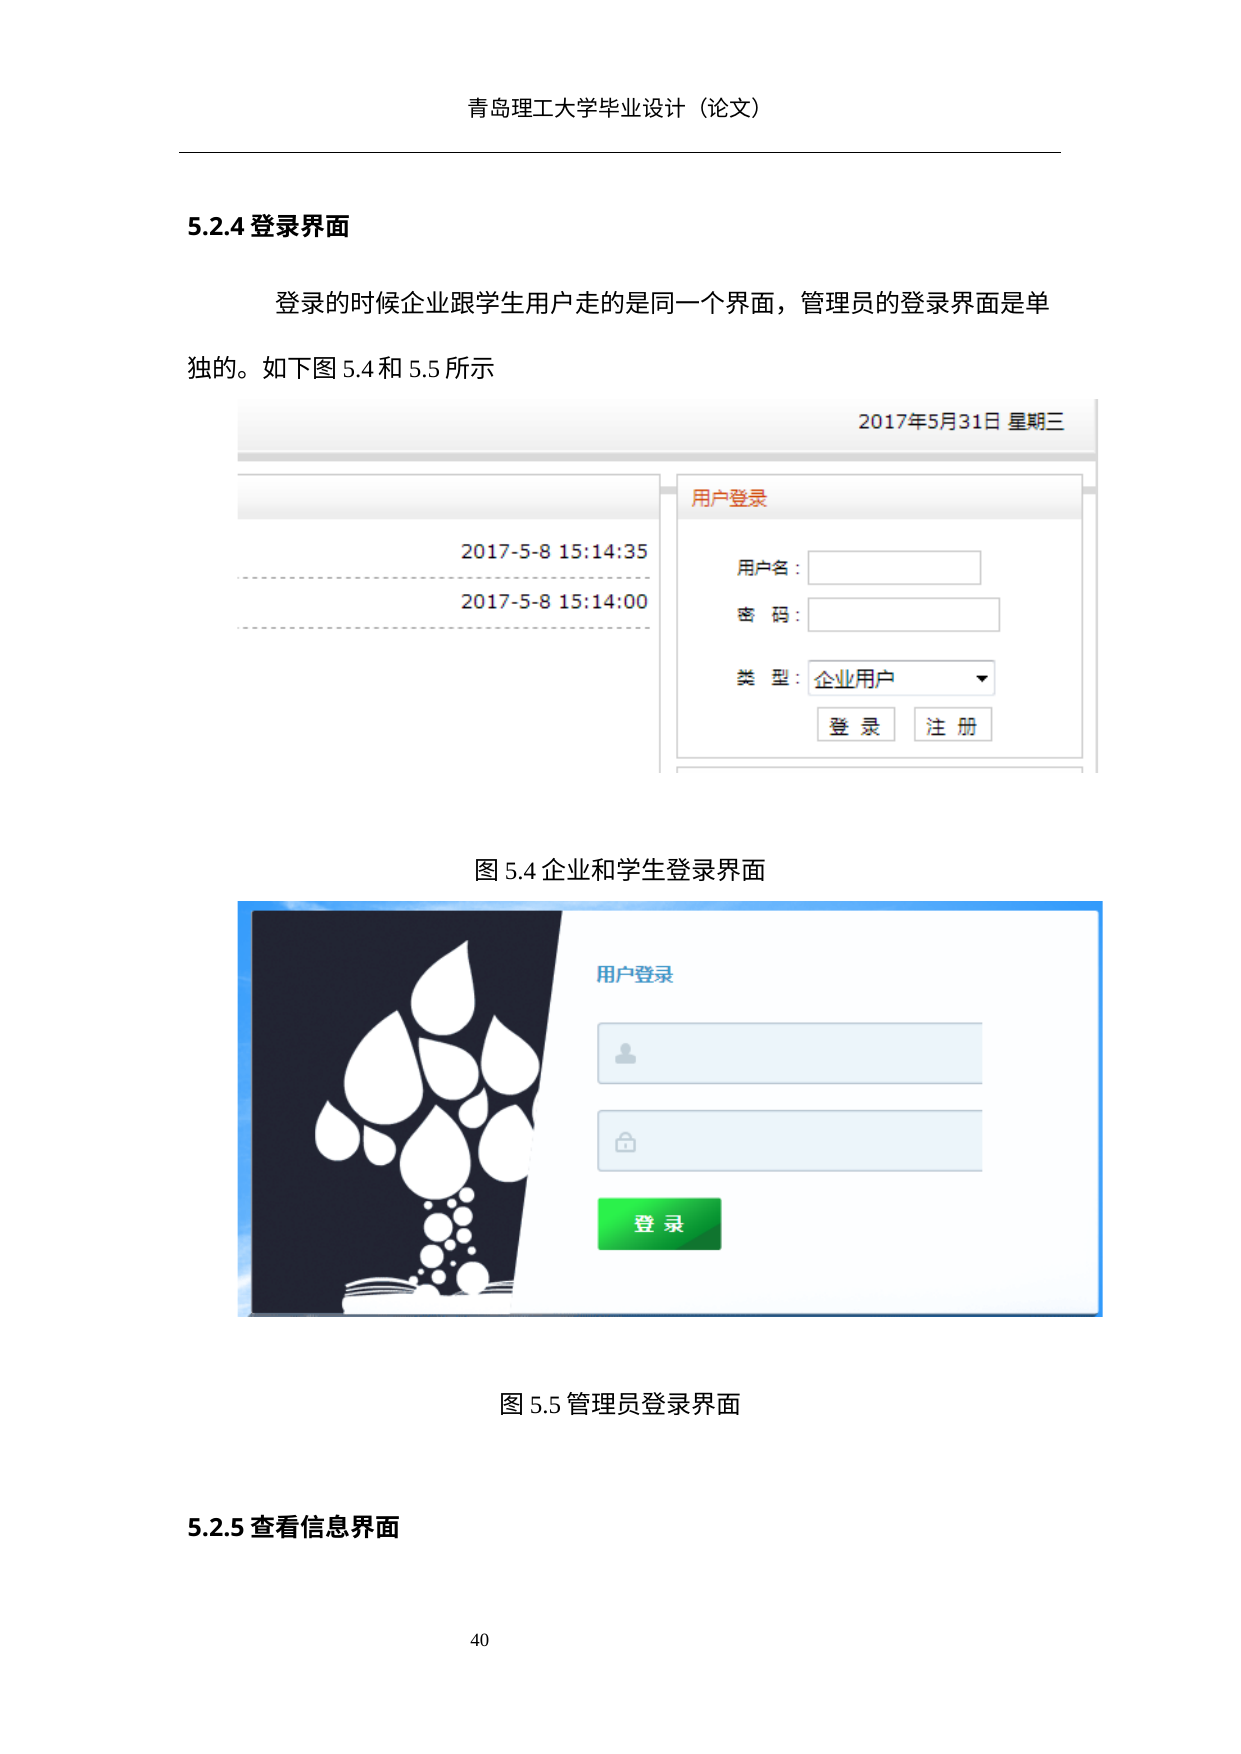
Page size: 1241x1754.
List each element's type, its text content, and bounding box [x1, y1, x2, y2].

text 图5.5管理员登录界面 [187, 1370, 1053, 1435]
picture [237, 399, 1099, 773]
picture [237, 901, 1103, 1317]
text 5.2.4登录界面 [187, 192, 1053, 257]
text 5.2.5查看信息界面 [187, 1493, 1053, 1558]
text 登录的时候企业跟学生用户走的是同一个界面，管理员的登录界面是单独的。如下图5.4和5.5所示 [187, 269, 1053, 399]
text 图5.4企业和学生登录界面 [187, 836, 1053, 901]
